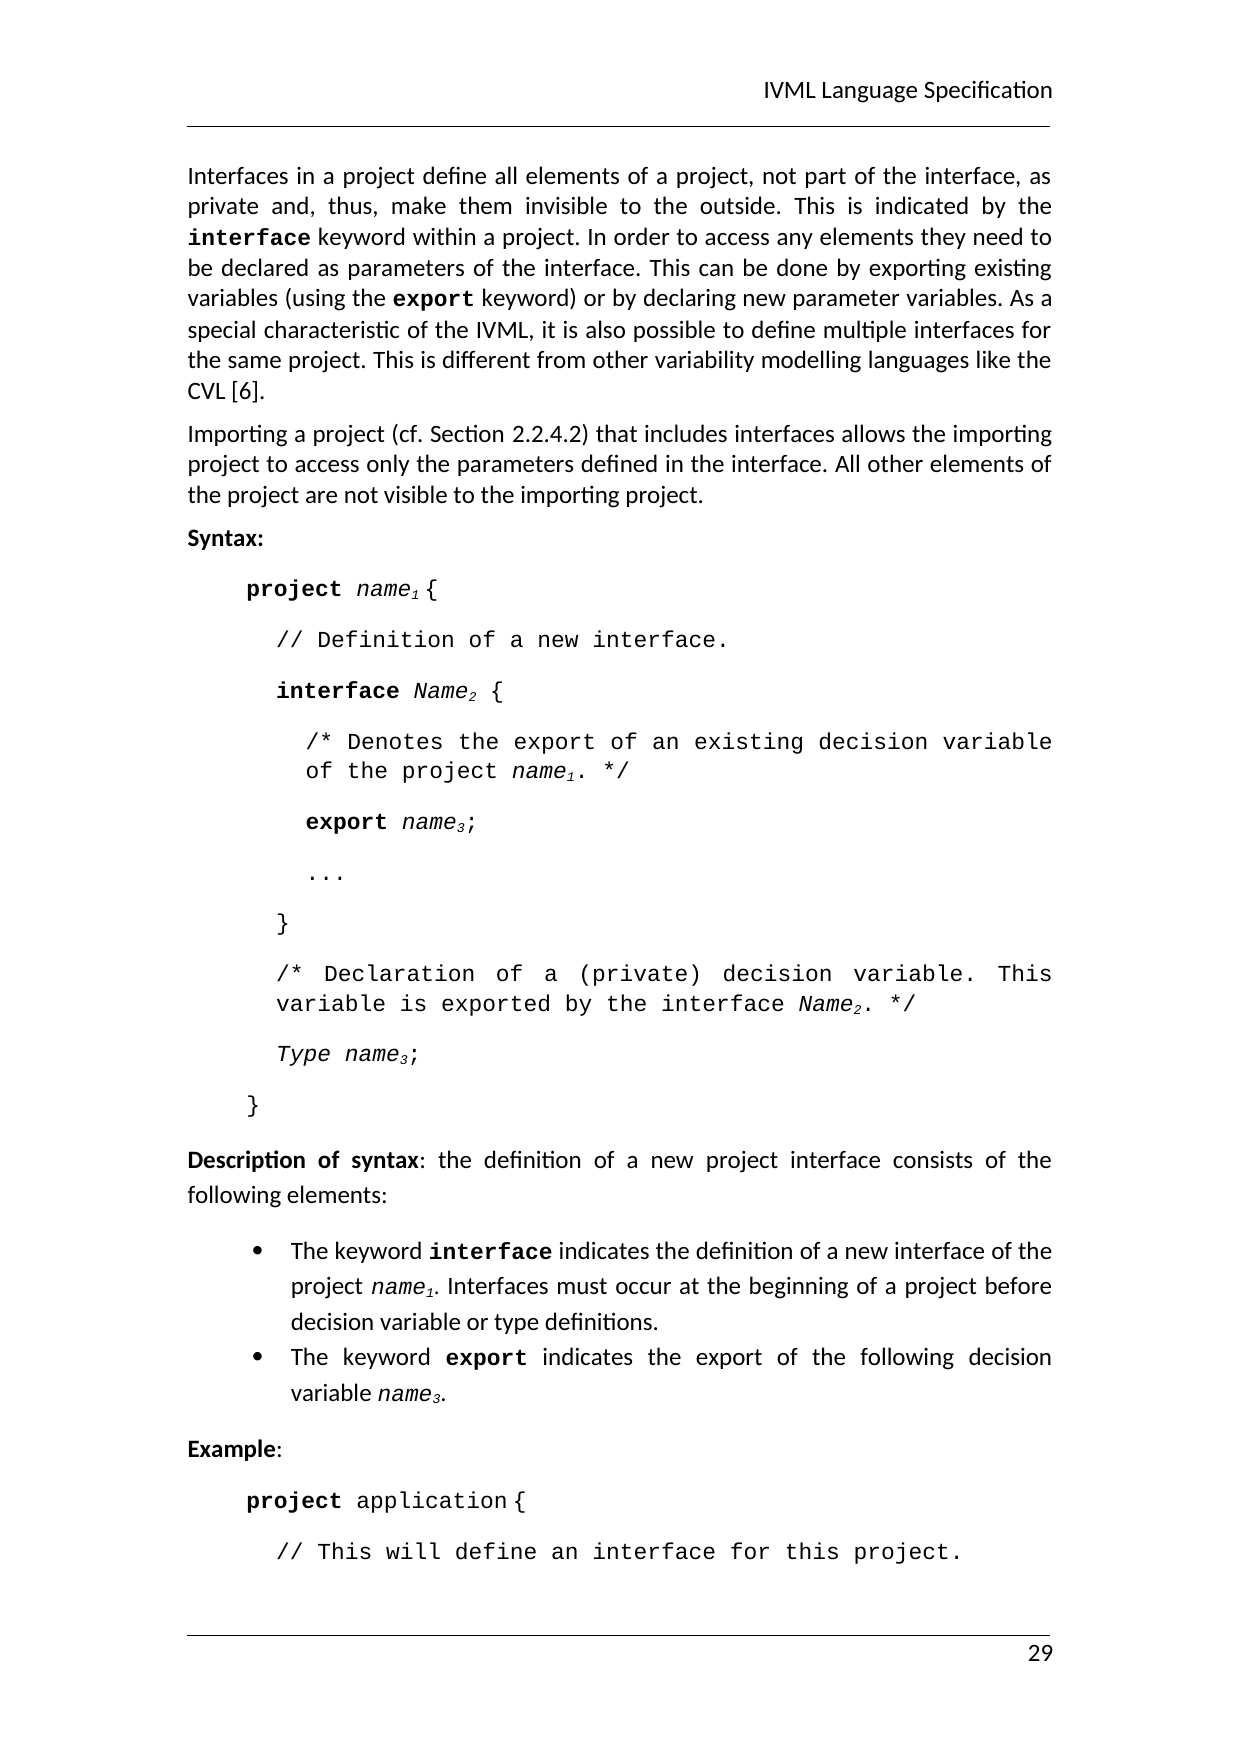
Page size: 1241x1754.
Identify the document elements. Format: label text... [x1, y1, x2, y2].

list The keyword export indicates the export of the following decision variable name3. [253, 1341, 1053, 1408]
text } [276, 912, 1053, 938]
text export name3; [305, 811, 1053, 836]
text Syntax: [187, 522, 1053, 552]
text /* Denotes the export of an existing decision variable of the project name1. */ [305, 730, 1053, 786]
text Example: [187, 1433, 1053, 1464]
text interface Name2 { [276, 679, 1053, 705]
text // Definition of a new interface. [276, 629, 1053, 655]
text Description of syntax: the definition of a new project interface consists of the following elements: [187, 1144, 1053, 1209]
text // This will define an interface for this project. [276, 1540, 1053, 1566]
text } [246, 1093, 1053, 1119]
text Importing a project (cf. Section 2.2.4.2) that includes interfaces allows the importing project to access only the parameters defined in the interface. All other elements of the project are not visible to the importing project. [187, 418, 1053, 509]
text Type name3; [276, 1043, 1053, 1069]
text ... [305, 861, 1053, 887]
text /* Declaration of a (private) decision variable. This variable is exported by the interface Name2. */ [276, 962, 1053, 1018]
text project application { [246, 1489, 1053, 1515]
text project name1 { [246, 578, 1053, 604]
